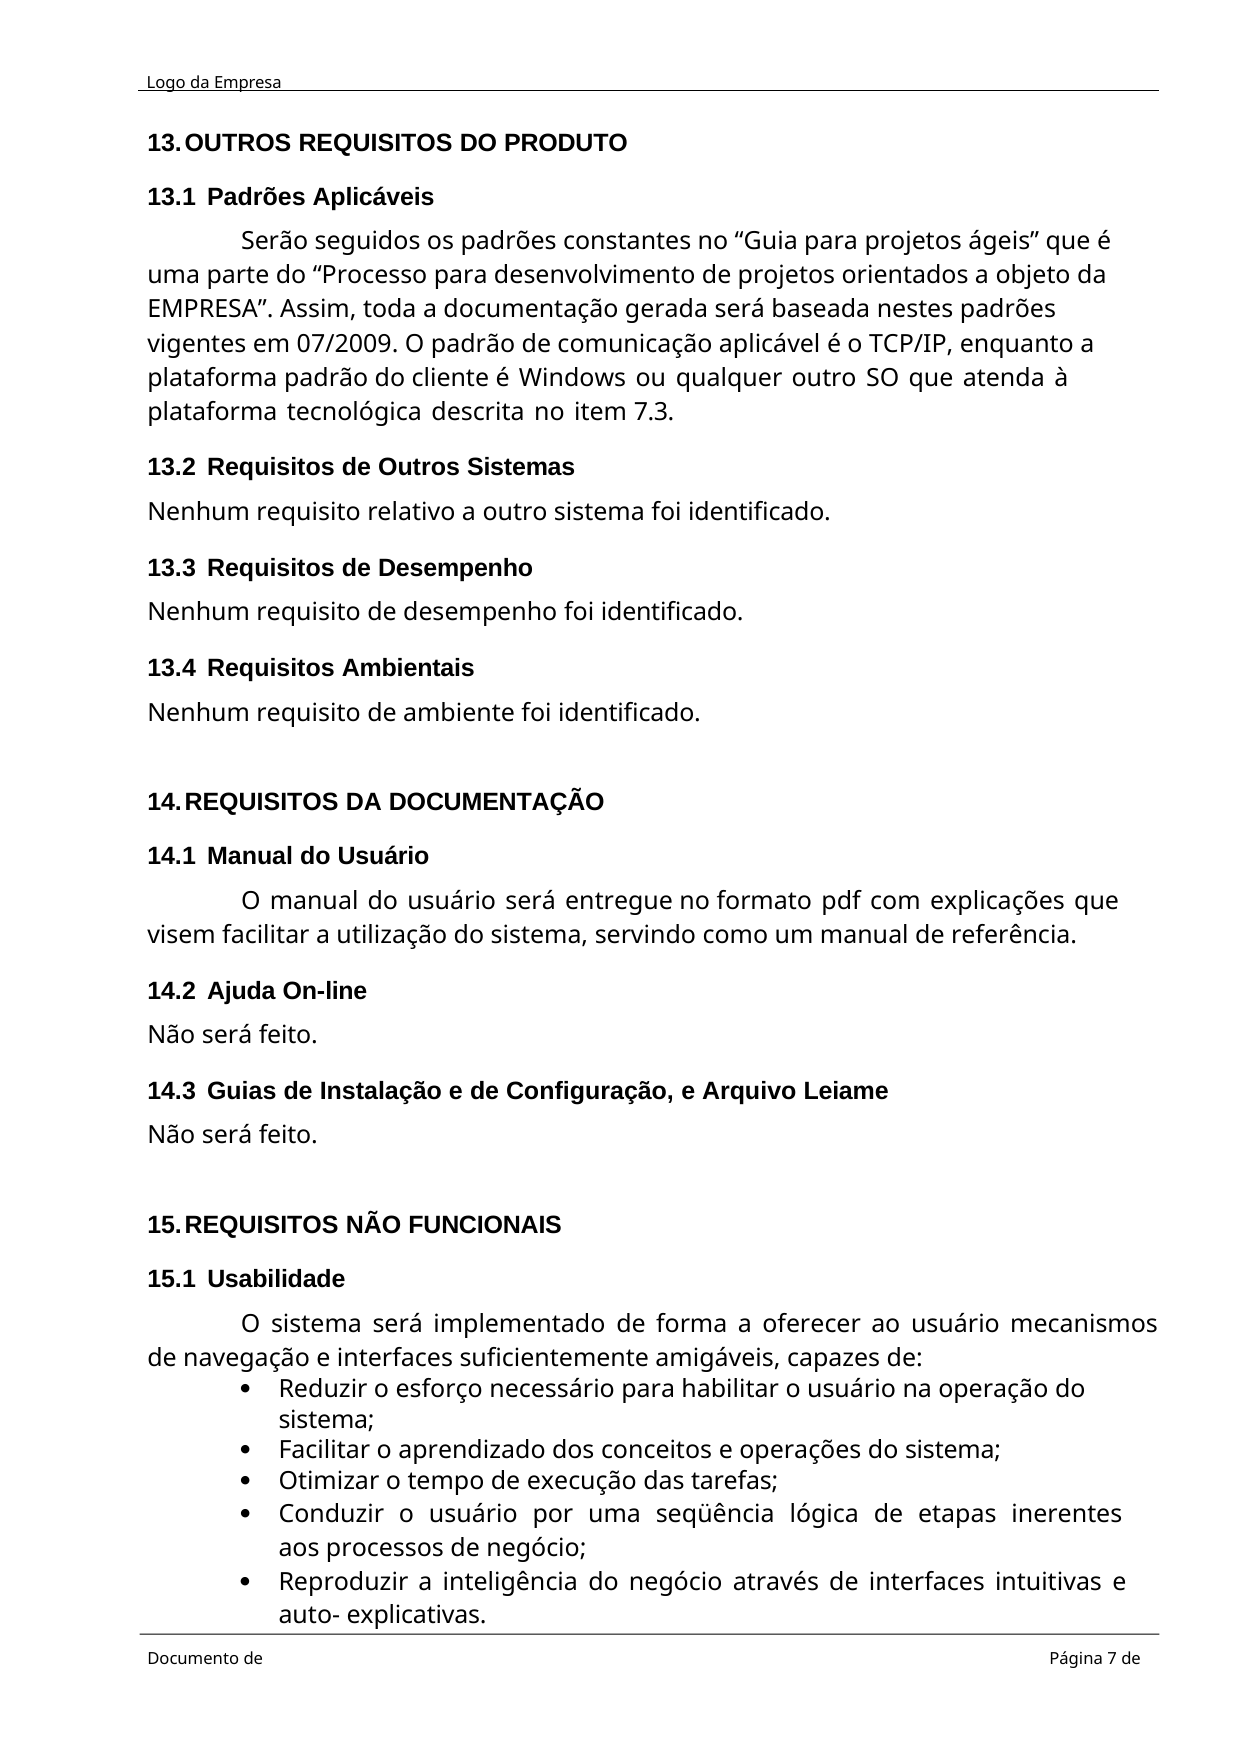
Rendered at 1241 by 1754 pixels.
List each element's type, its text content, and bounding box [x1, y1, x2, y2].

subtitle REQUISITOS DA DOCUMENTAÇÃO [147, 787, 1166, 816]
subtitle Requisitos Ambientais [147, 653, 1166, 682]
list Reproduzir a inteligência do negócio através de interfaces intuitivas e auto- explicativas. [241, 1564, 1153, 1631]
text Não será feito. [147, 1117, 1166, 1151]
subtitle Requisitos de Outros Sistemas [147, 452, 1166, 481]
text Nenhum requisito relativo a outro sistema foi identificado. [147, 494, 1166, 528]
list Conduzir o usuário por uma seqüência lógica de etapas inerentes aos processos de negócio; [241, 1495, 1153, 1563]
subtitle Manual do Usuário [147, 841, 1166, 870]
text Nenhum requisito de ambiente foi identificado. [147, 694, 1166, 728]
list Facilitar o aprendizado dos conceitos e operações do sistema; [241, 1434, 1166, 1465]
subtitle Guias de Instalação e de Configuração, e Arquivo Leiame [147, 1076, 1166, 1105]
subtitle OUTROS REQUISITOS DO PRODUTO [147, 128, 1166, 157]
list Reduzir o esforço necessário para habilitar o usuário na operação do sistema; [241, 1373, 1166, 1434]
text Serão seguidos os padrões constantes no “Guia para projetos ágeis” que é uma parte do “Processo para desenvolvimento de projetos orientados a objeto da EMPRESA”. Assim, toda a documentação gerada será baseada nestes padrões vigentes em 07/2009. O padrão de comunicação aplicável é o TCP/IP, enquanto a plataforma padrão do cliente é Windows ou qualquer outro SO que atenda à plataforma tecnológica descrita no item 7.3. [147, 223, 1152, 427]
text Não será feito. [147, 1017, 1166, 1051]
list Otimizar o tempo de execução das tarefas; [241, 1465, 1166, 1495]
text Nenhum requisito de desempenho foi identificado. [147, 594, 1166, 628]
subtitle Ajuda On-line [147, 976, 1166, 1004]
subtitle Padrões Aplicáveis [147, 182, 1166, 211]
subtitle Usabilidade [147, 1264, 1166, 1293]
text O manual do usuário será entregue no formato pdf com explicações que visem facilitar a utilização do sistema, servindo como um manual de referência. [147, 882, 1166, 951]
subtitle REQUISITOS NÃO FUNCIONAIS [147, 1210, 1166, 1239]
subtitle Requisitos de Desempenho [147, 553, 1166, 581]
text O sistema será implementado de forma a oferecer ao usuário mecanismos de navegação e interfaces suficientemente amigáveis, capazes de: [147, 1305, 1162, 1373]
